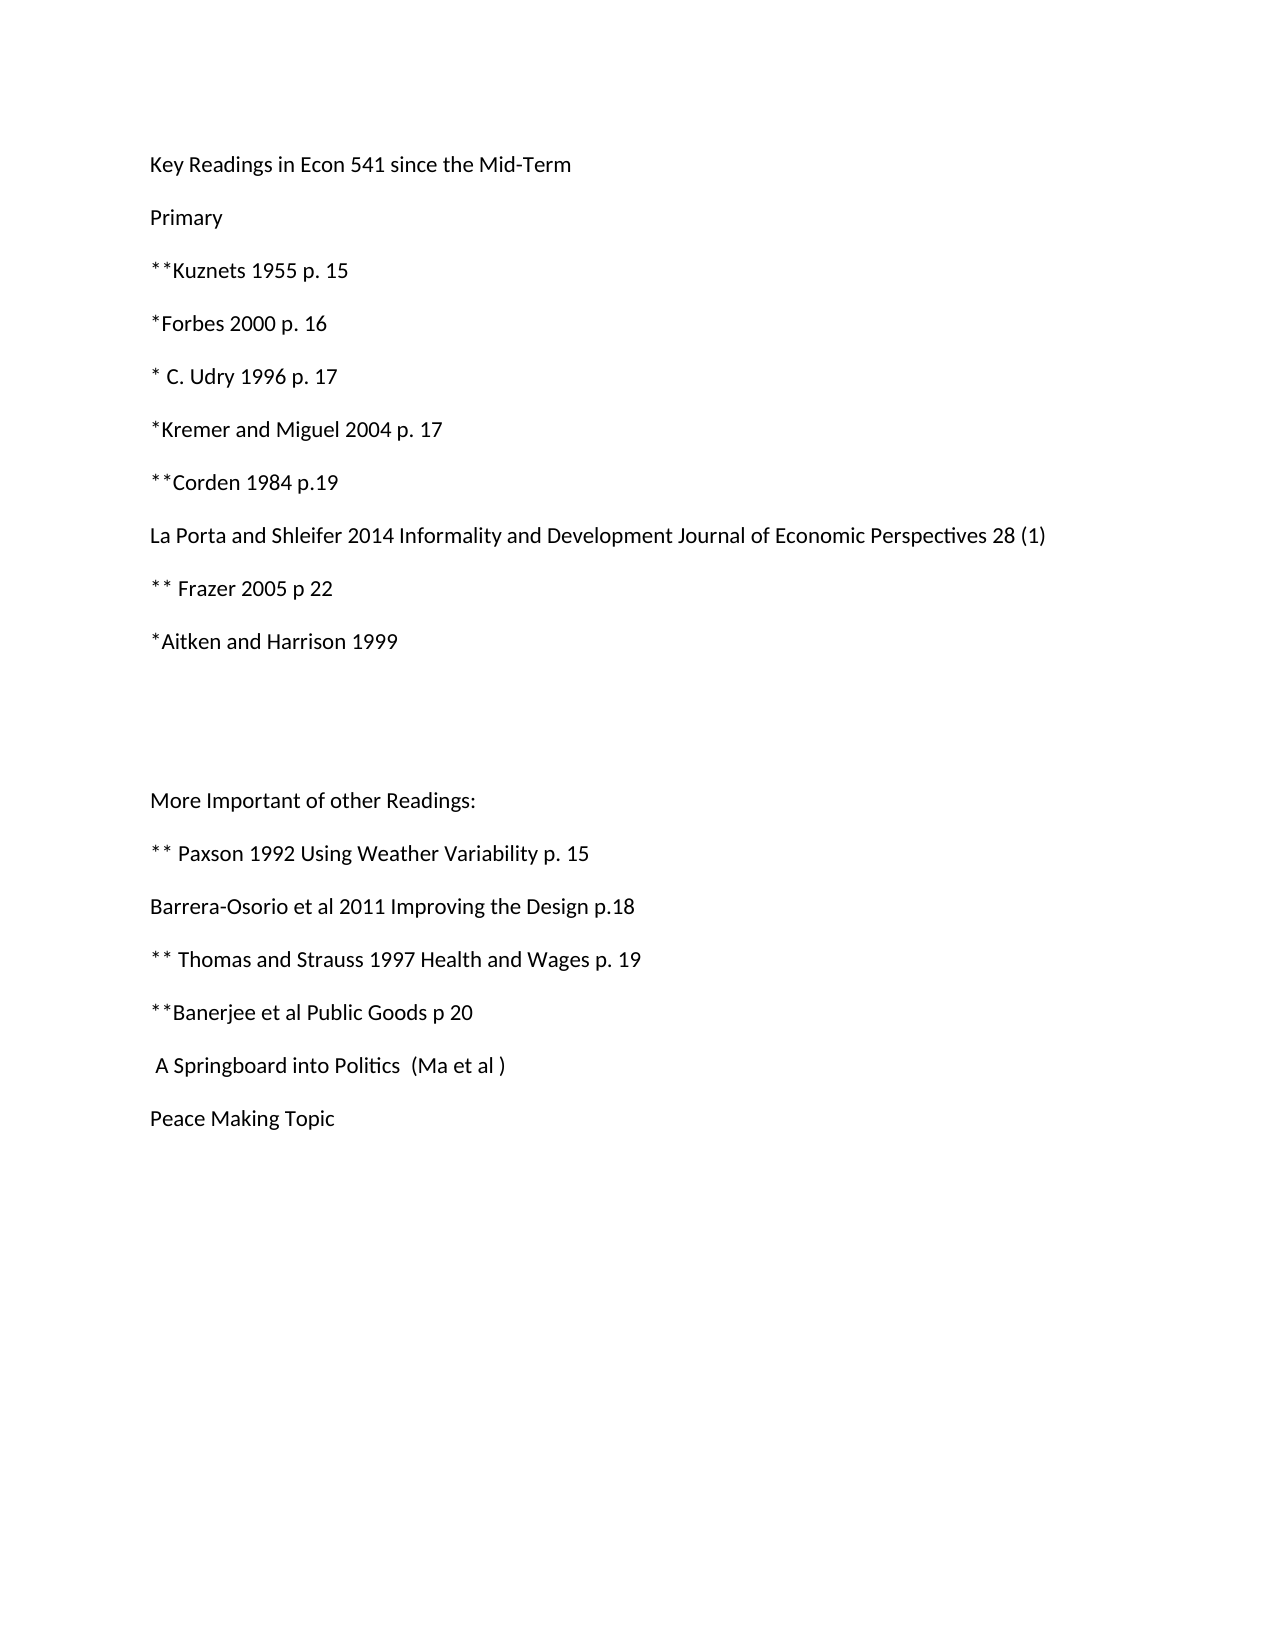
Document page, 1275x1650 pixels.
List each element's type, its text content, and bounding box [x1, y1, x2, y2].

text Key Readings in Econ 541 since the Mid-Term [150, 150, 1125, 178]
text *Forbes 2000 p. 16 [150, 309, 1125, 337]
text ** Thomas and Strauss 1997 Health and Wages p. 19 [150, 945, 1125, 973]
text **Corden 1984 p.19 [150, 468, 1125, 496]
text More Important of other Readings: [150, 786, 1125, 814]
text *Kremer and Miguel 2004 p. 17 [150, 415, 1125, 443]
text ** Paxson 1992 Using Weather Variability p. 15 [150, 839, 1125, 867]
text A Springboard into Politics (Ma et al ) [150, 1051, 1125, 1079]
text Barrera-Osorio et al 2011 Improving the Design p.18 [150, 892, 1125, 920]
text **Banerjee et al Public Goods p 20 [150, 998, 1125, 1026]
text Primary [150, 203, 1125, 231]
text **Kuznets 1955 p. 15 [150, 256, 1125, 284]
text Peace Making Topic [150, 1104, 1125, 1132]
text *Aitken and Harrison 1999 [150, 627, 1125, 655]
text ** Frazer 2005 p 22 [150, 574, 1125, 602]
text La Porta and Shleifer 2014 Informality and Development Journal of Economic Perspectives 28 (1) [150, 521, 1125, 549]
text * C. Udry 1996 p. 17 [150, 362, 1125, 390]
